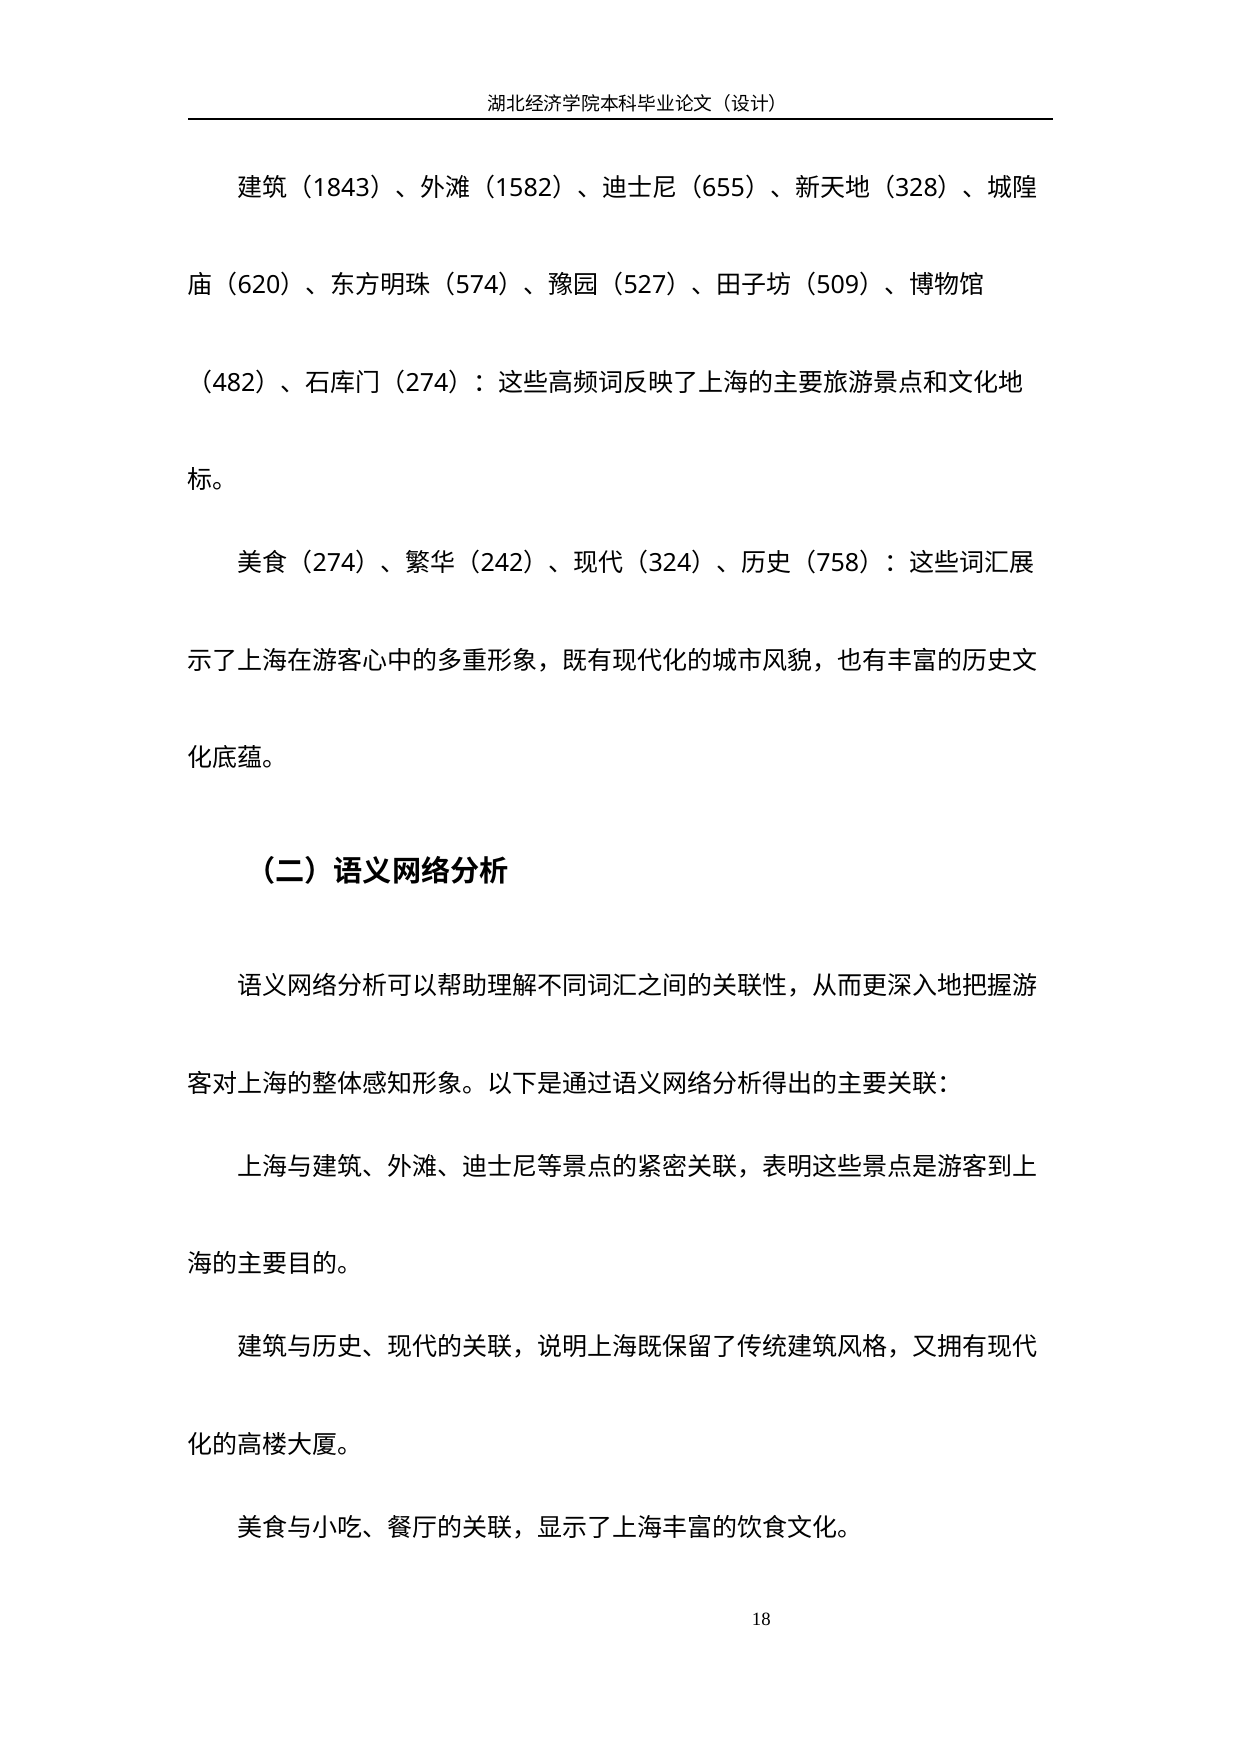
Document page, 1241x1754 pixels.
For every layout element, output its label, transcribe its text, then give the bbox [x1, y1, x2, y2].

text 美食与小吃、餐厅的关联，显示了上海丰富的饮食文化。 [187, 1493, 1053, 1558]
text 美食（274）、繁华（242）、现代（324）、历史（758）：这些词汇展示了上海在游客心中的多重形象，既有现代化的城市风貌，也有丰富的历史文化底蕴。 [187, 528, 1053, 788]
text 语义网络分析可以帮助理解不同词汇之间的关联性，从而更深入地把握游客对上海的整体感知形象。以下是通过语义网络分析得出的主要关联： [187, 951, 1053, 1114]
text 上海与建筑、外滩、迪士尼等景点的紧密关联，表明这些景点是游客到上海的主要目的。 [187, 1132, 1053, 1294]
text 建筑（1843）、外滩（1582）、迪士尼（655）、新天地（328）、城隍庙（620）、东方明珠（574）、豫园（527）、田子坊（509）、博物馆（482）、石库门（274）：这些高频词反映了上海的主要旅游景点和文化地标。 [187, 153, 1053, 510]
text 建筑与历史、现代的关联，说明上海既保留了传统建筑风格，又拥有现代化的高楼大厦。 [187, 1312, 1053, 1475]
subtitle 语义网络分析 [187, 836, 1053, 901]
